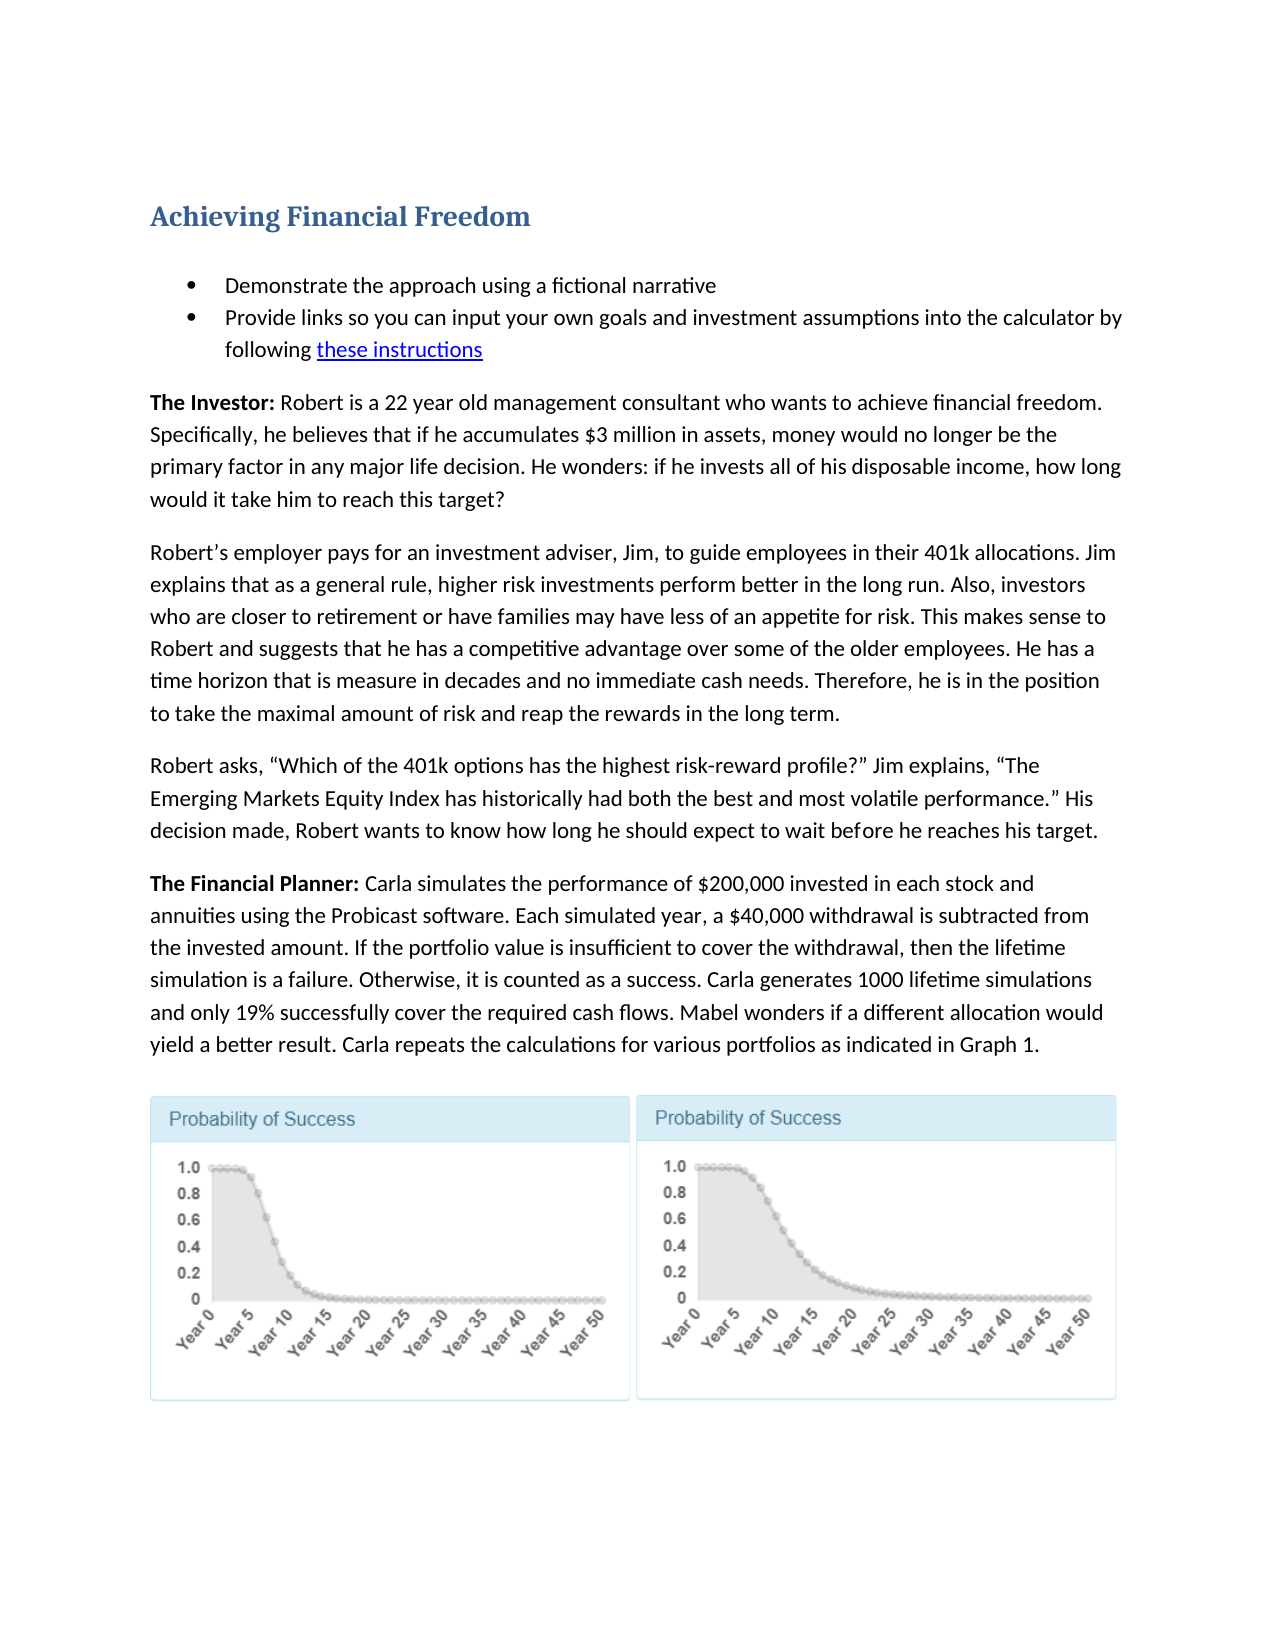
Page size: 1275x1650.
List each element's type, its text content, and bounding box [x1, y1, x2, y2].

text The Investor: Robert is a 22 year old management consultant who wants to achieve financial freedom. Specifically, he believes that if he accumulates $3 million in assets, money would no longer be the primary factor in any major life decision. He wonders: if he invests all of his disposable income, how long would it take him to reach this target? [150, 388, 1125, 513]
text Robert asks, “Which of the 401k options has the highest risk-reward profile?” Jim explains, “The Emerging Markets Equity Index has historically had both the best and most volatile performance.” His decision made, Robert wants to know how long he should expect to wait before he reaches his target. [150, 752, 1125, 844]
picture [636, 1095, 1117, 1402]
text Robert’s employer pays for an investment adviser, Jim, to guide employees in their 401k allocations. Jim explains that as a general rule, higher risk investments perform better in the long run. Also, investors who are closer to retirement or have families may have less of an appetite for risk. This makes sense to Robert and suggests that he has a competitive advantage over some of the older employees. He has a time horizon that is measure in decades and no immediate cash needs. Therefore, he is in the position to take the maximal amount of risk and reap the rewards in the long term. [150, 538, 1125, 727]
text The Financial Planner: Carla simulates the performance of $200,000 invested in each stock and annuities using the Probicast software. Each simulated year, a $40,000 withdrawal is subtracted from the invested amount. If the portfolio value is insufficient to cover the withdrawal, then the lifetime simulation is a failure. Otherwise, it is counted as a success. Carla generates 1000 lifetime simulations and only 19% successfully cover the required cash flows. Mabel wonders if a different allocation would yield a better result. Carla repeats the calculations for various portfolios as indicated in Graph 1. [150, 869, 1125, 1058]
subtitle Achieving Financial Freedom [150, 200, 1125, 233]
list Provide links so you can input your own goals and investment assumptions into the calculator by following these instructions [187, 303, 1125, 363]
picture [150, 1095, 630, 1402]
list Demonstrate the approach using a fictional narrative [187, 271, 1125, 299]
